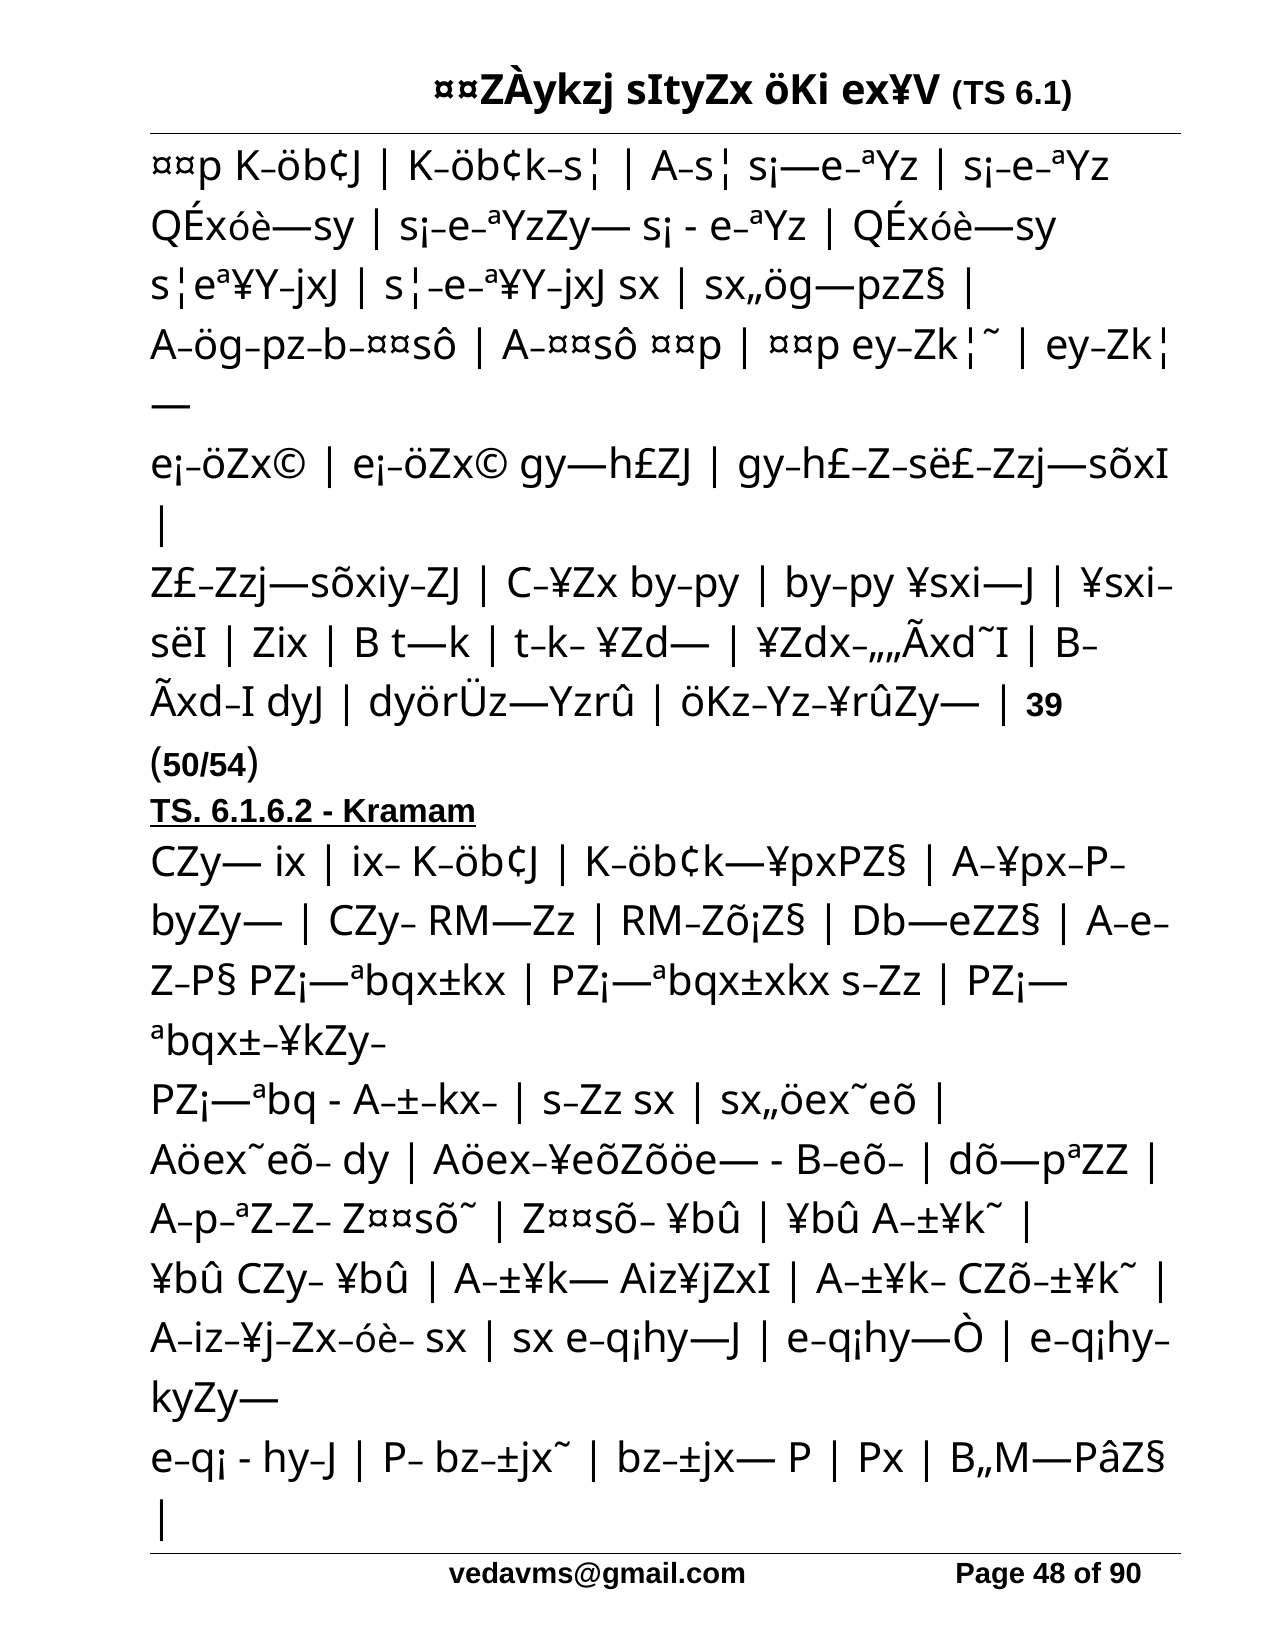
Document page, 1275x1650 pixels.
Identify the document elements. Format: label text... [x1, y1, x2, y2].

text ¥bû CZy– ¥bû | A–±¥k— Aiz¥jZxI | A–±¥k– CZõ–±¥k˜ | A–iz–¥j–Zx–óè– sx | sx e–q¡hy—J | e–q¡hy—Ò | e–q¡hy–kyZy— [150, 1249, 1181, 1424]
text PZ¡—ªbq - A–±–kx– | s–Zz sx | sx„öex˜eõ | [150, 1070, 1181, 1127]
text CZy— ix | ix– K–öb¢J | K–öb¢k—¥pxPZ§ | A–¥px–P–byZy— | CZy– RM—Zz | RM–Zõ¡Z§ | Db—eZZ§ | A–e–Z–P§ PZ¡—ªbqx±kx | PZ¡—ªbqx±xkx s–Zz | PZ¡—ªbqx±–¥kZy– [150, 832, 1181, 1067]
text TS. 6.1.6.2 - Kramam [150, 791, 1150, 830]
text Aöex˜eõ– dy | Aöex–¥eõZõöe— - B–eõ– | dõ—pªZZ | [150, 1129, 1181, 1186]
text e–q¡ - hy–J | P– bz–±jx˜ | bz–±jx— P | Px | B„M—PâZ§ | [150, 1427, 1181, 1544]
text ¤¤p K–öb¢J | K–öb¢k–s¦ | A–s¦ s¡—e–ªYz | s¡–e–ªYz [150, 136, 1181, 193]
text Z£–Zzj—sõxiy–ZJ | C–¥Zx by–py | by–py ¥sxi—J | ¥sxi–sëI | Zix | B t—k | t–k– ¥Zd— | ¥Zdx–„„Ãxd˜I | B–Ãxd–I dyJ | dyörÜz—Yzrû | öKz–Yz–¥rûZy— | 39 (50/54) [150, 553, 1181, 788]
text A–ög–pz–b–¤¤sô | A–¤¤sô ¤¤p | ¤¤p ey–Zk¦˜ | ey–Zk¦— [150, 314, 1181, 431]
text QÉxóè—sy | s¡–e–ªYzZy— s¡ - e–ªYz | QÉxóè—sy s¦eª¥Y–jxJ | s¦–e–ª¥Y–jxJ sx | sx„ög—pzZ§ | [150, 195, 1181, 312]
text e¡–öZx© | e¡–öZx© gy—h£ZJ | gy–h£–Z–së£–Zzj—sõxI | [150, 434, 1181, 550]
text A–p–ªZ–Z– Z¤¤sõ˜ | Z¤¤sõ– ¥bû | ¥bû A–±¥k˜ | [150, 1189, 1181, 1246]
